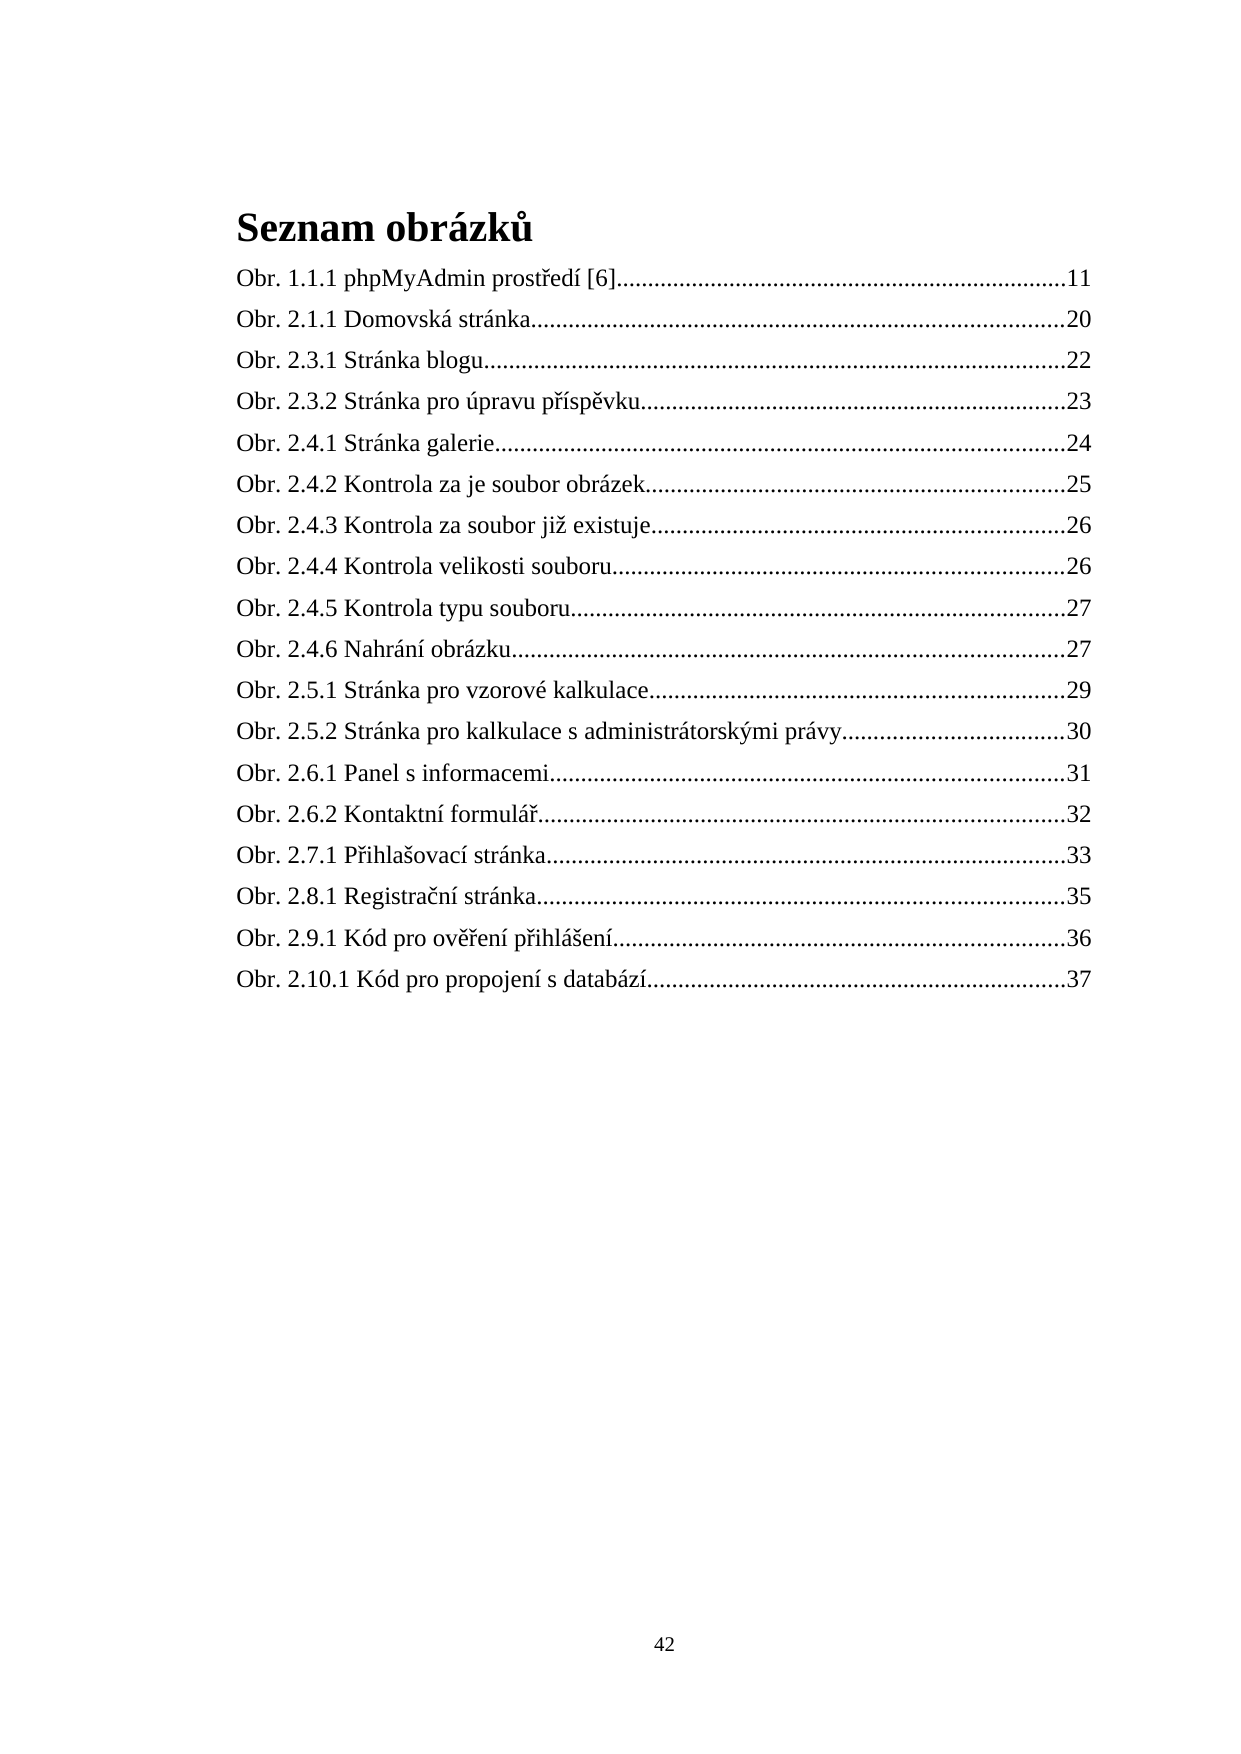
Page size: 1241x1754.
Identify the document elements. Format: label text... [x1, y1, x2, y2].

text Obr. 2.4.3 Kontrola za soubor již existuje 26 [236, 510, 1092, 539]
text Obr. 2.5.2 Stránka pro kalkulace s administrátorskými právy 30 [236, 716, 1092, 745]
text Obr. 2.5.1 Stránka pro vzorové kalkulace 29 [236, 675, 1092, 704]
text Obr. 2.1.1 Domovská stránka 20 [236, 304, 1092, 333]
text Obr. 1.1.1 phpMyAdmin prostředí [6] 11 [236, 263, 1092, 291]
text Obr. 2.4.4 Kontrola velikosti souboru 26 [236, 551, 1092, 580]
text Obr. 2.10.1 Kód pro propojení s databází 37 [236, 964, 1092, 993]
text Obr. 2.7.1 Přihlašovací stránka 33 [236, 840, 1092, 869]
text Obr. 2.3.1 Stránka blogu 22 [236, 345, 1092, 374]
text Obr. 2.9.1 Kód pro ověření přihlášení 36 [236, 923, 1092, 951]
text Obr. 2.8.1 Registrační stránka 35 [236, 881, 1092, 910]
text Obr. 2.4.2 Kontrola za je soubor obrázek 25 [236, 469, 1092, 498]
text Obr. 2.6.1 Panel s informacemi 31 [236, 758, 1092, 786]
text Seznam obrázků [236, 202, 1092, 250]
text Obr. 2.4.6 Nahrání obrázku 27 [236, 634, 1092, 663]
text Obr. 2.4.5 Kontrola typu souboru 27 [236, 593, 1092, 621]
text Obr. 2.3.2 Stránka pro úpravu příspěvku 23 [236, 386, 1092, 415]
text Obr. 2.6.2 Kontaktní formulář 32 [236, 799, 1092, 828]
text Obr. 2.4.1 Stránka galerie 24 [236, 428, 1092, 456]
